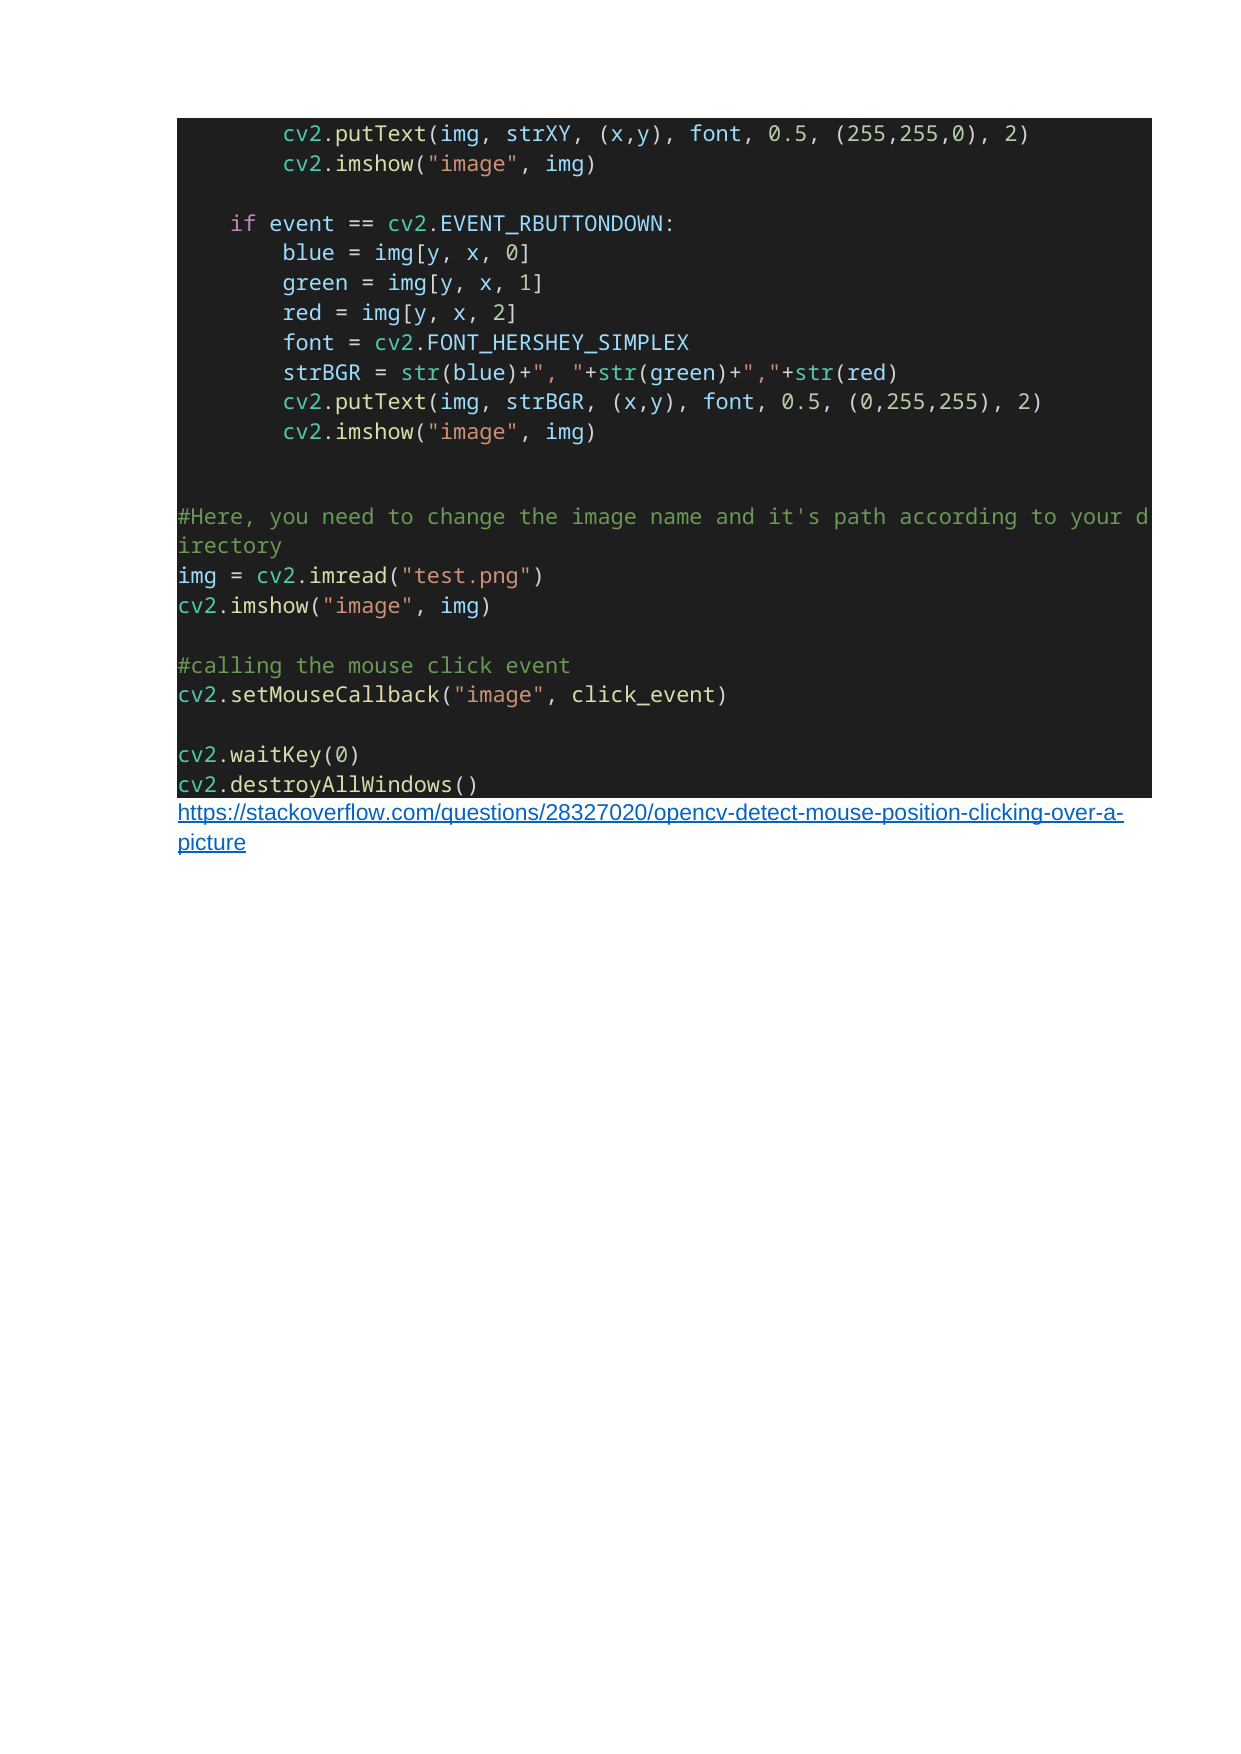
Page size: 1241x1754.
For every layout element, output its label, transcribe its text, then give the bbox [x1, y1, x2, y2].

text red = img[y, x, 2] [177, 297, 1152, 327]
text #Here, you need to change the image name and it's path according to your directory [177, 501, 1152, 560]
text cv2.imshow("image", img) [177, 590, 1152, 620]
text img = cv2.imread("test.png") [177, 560, 1152, 590]
text cv2.setMouseCallback("image", click_event) [177, 679, 1152, 709]
text font = cv2.FONT_HERSHEY_SIMPLEX [177, 327, 1152, 356]
text if event == cv2.EVENT_RBUTTONDOWN: [177, 207, 1152, 237]
text cv2.waitKey(0) [177, 739, 1152, 769]
text cv2.putText(img, strBGR, (x,y), font, 0.5, (0,255,255), 2) [177, 386, 1152, 416]
text cv2.imshow("image", img) [177, 148, 1152, 178]
text https://stackoverflow.com/questions/28327020/opencv-detect-mouse-position-clicking-over-a-picture [177, 798, 1152, 855]
text #calling the mouse click event [177, 649, 1152, 679]
text cv2.imshow("image", img) [177, 416, 1152, 446]
text green = img[y, x, 1] [177, 267, 1152, 297]
text strBGR = str(blue)+", "+str(green)+","+str(red) [177, 356, 1152, 386]
text blue = img[y, x, 0] [177, 237, 1152, 267]
text cv2.putText(img, strXY, (x,y), font, 0.5, (255,255,0), 2) [177, 118, 1152, 148]
text cv2.destroyAllWindows() [177, 769, 1152, 798]
